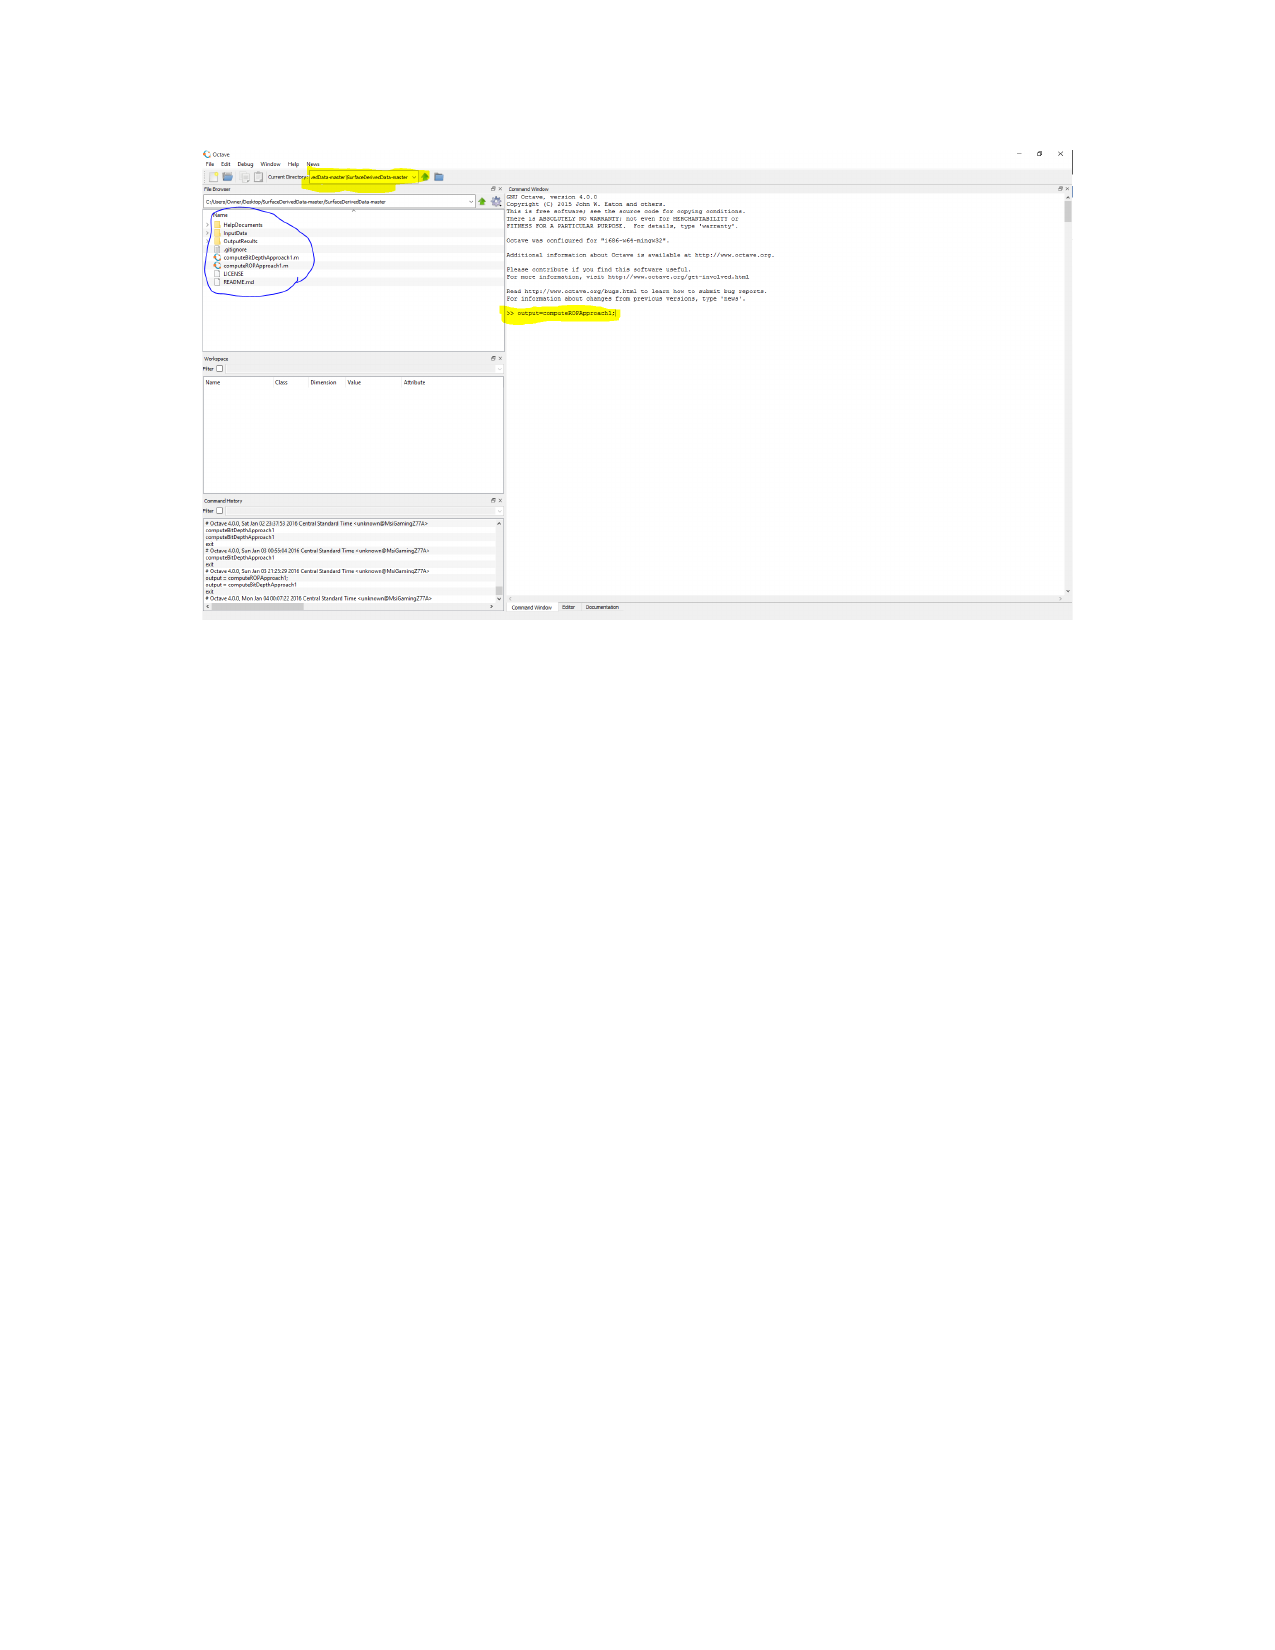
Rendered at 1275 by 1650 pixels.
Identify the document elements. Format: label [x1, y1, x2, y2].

picture [202, 150, 1073, 620]
